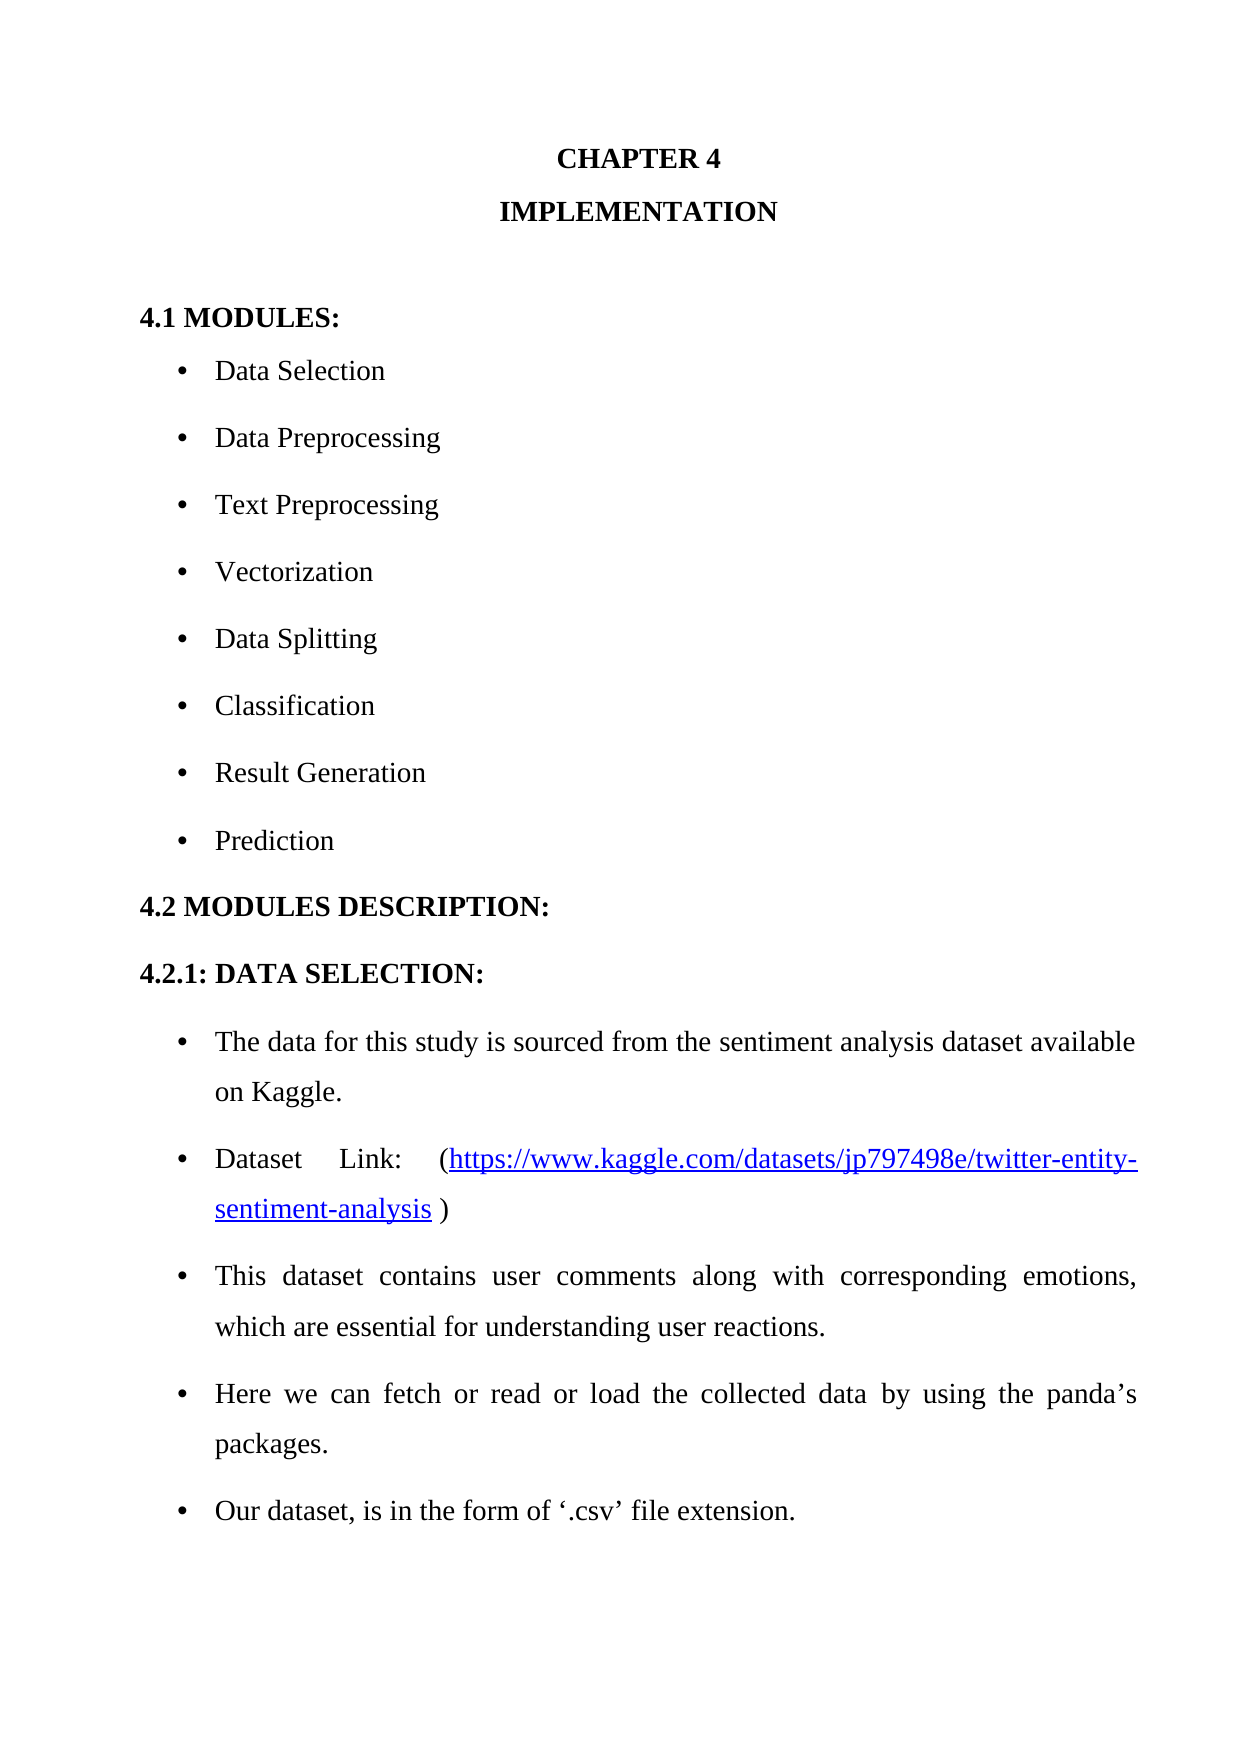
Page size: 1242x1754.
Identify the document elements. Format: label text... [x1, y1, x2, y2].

list Data Splitting [177, 621, 1137, 655]
list Data Selection [177, 353, 1137, 387]
list Prediction [177, 822, 1137, 856]
list Data Preprocessing [177, 420, 1137, 454]
list This dataset contains user comments along with corresponding emotions, which are essential for understanding user reactions. [177, 1258, 1137, 1342]
list Dataset Link: (https://www.kaggle.com/datasets/jp797498e/twitter-entity-sentiment-analysis ) [177, 1141, 1137, 1225]
list The data for this study is sourced from the sentiment analysis dataset available on Kaggle. [177, 1023, 1137, 1107]
text 4.1 MODULES: [139, 300, 1137, 334]
text 4.2.1: DATA SELECTION: [139, 957, 1137, 990]
list Here we can fetch or read or load the collected data by using the panda’s packages. [177, 1376, 1137, 1460]
list Our dataset, is in the form of ‘.csv’ file extension. [177, 1493, 1137, 1527]
text CHAPTER 4 [139, 142, 1137, 175]
text 4.2 MODULES DESCRIPTION: [139, 889, 1137, 923]
text IMPLEMENTATION [139, 194, 1137, 228]
list Classification [177, 688, 1137, 722]
list Vectorization [177, 554, 1137, 588]
list Result Generation [177, 755, 1137, 789]
list Text Preprocessing [177, 487, 1137, 521]
